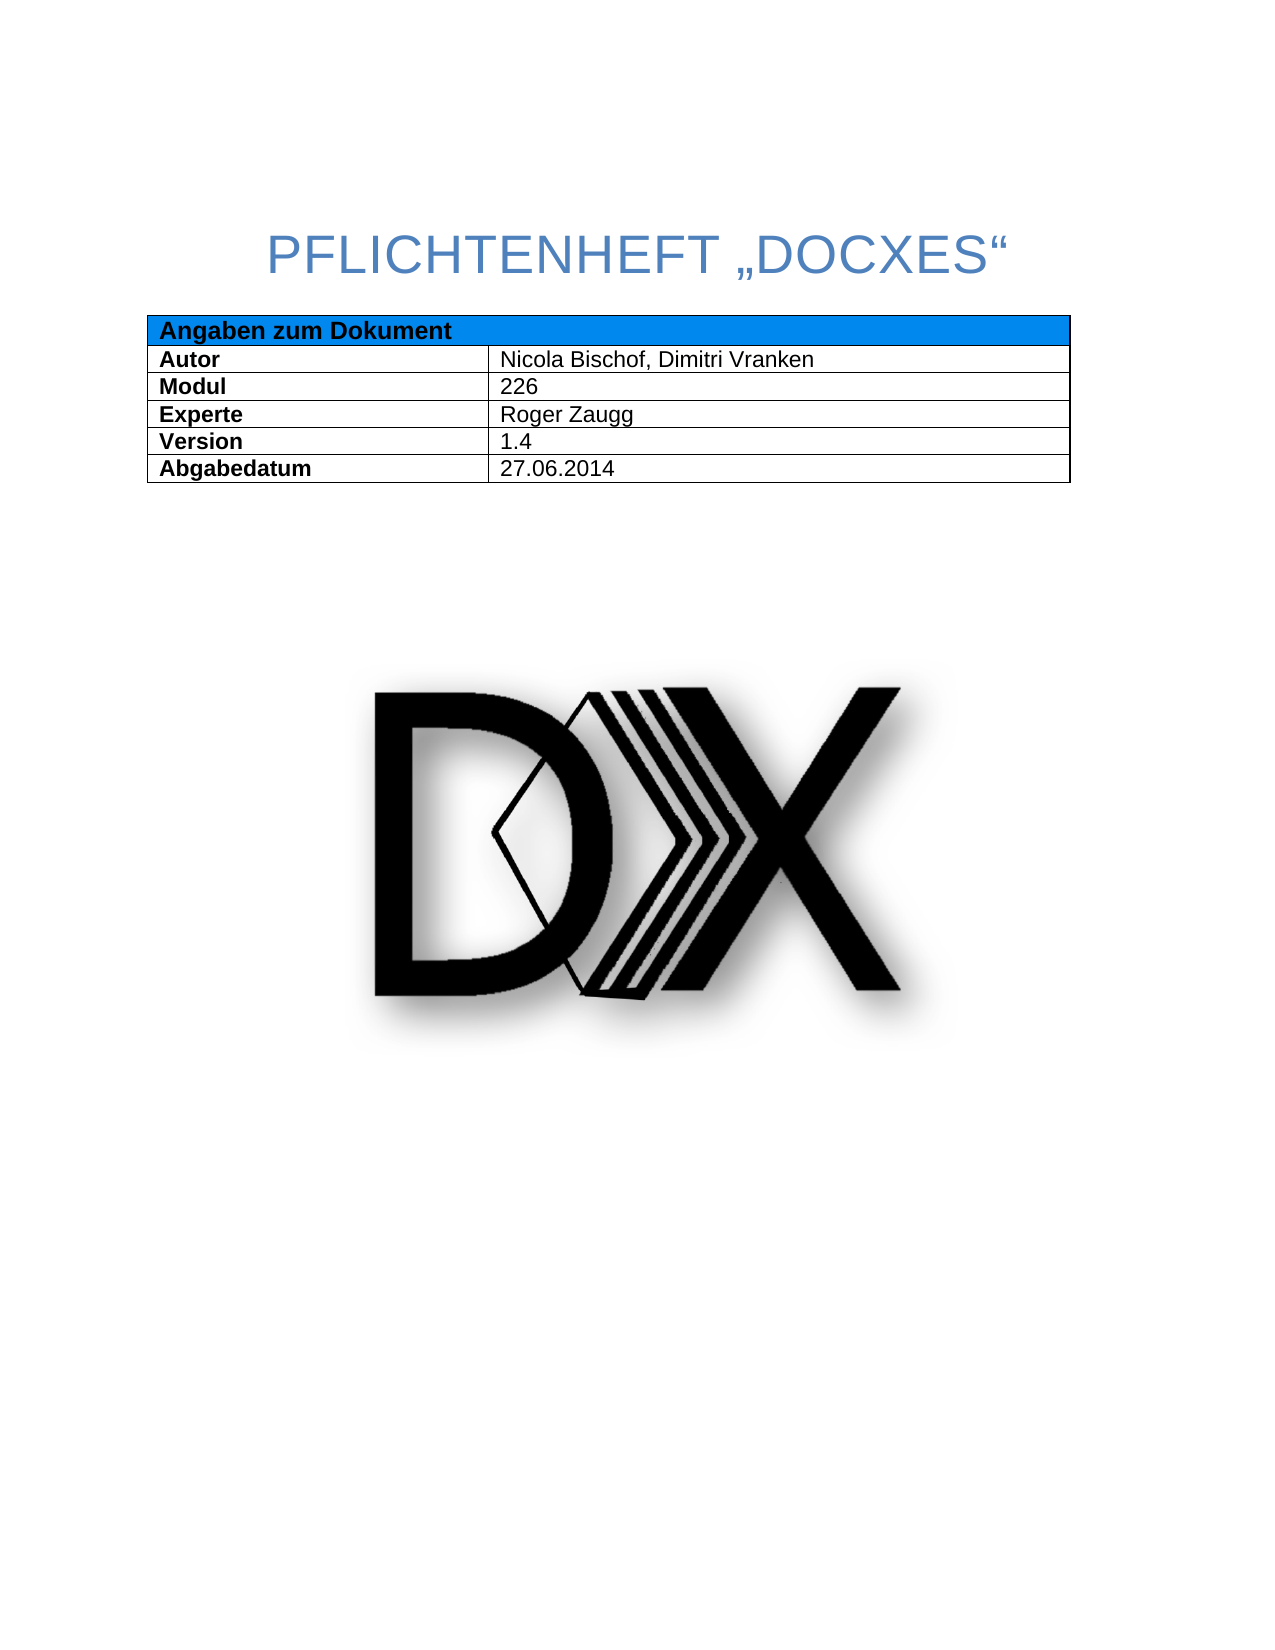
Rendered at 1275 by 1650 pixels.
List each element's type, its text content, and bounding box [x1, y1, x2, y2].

title Pflichtenheft „Docxes“ [148, 223, 1127, 285]
table_cell 226 [489, 373, 1069, 399]
table_header Angaben zum Dokument [148, 316, 1069, 345]
table_cell Modul [148, 373, 488, 399]
picture [330, 594, 945, 1086]
table_cell Version [148, 428, 488, 454]
table_cell Abgabedatum [148, 455, 488, 482]
table_cell Autor [148, 346, 488, 372]
table_cell Experte [148, 401, 488, 427]
table_cell Roger Zaugg [489, 401, 1069, 427]
table_cell Nicola Bischof, Dimitri Vranken [489, 346, 1069, 372]
table_cell 27.06.2014 [489, 455, 1069, 482]
table_cell 1.4 [489, 428, 1069, 454]
